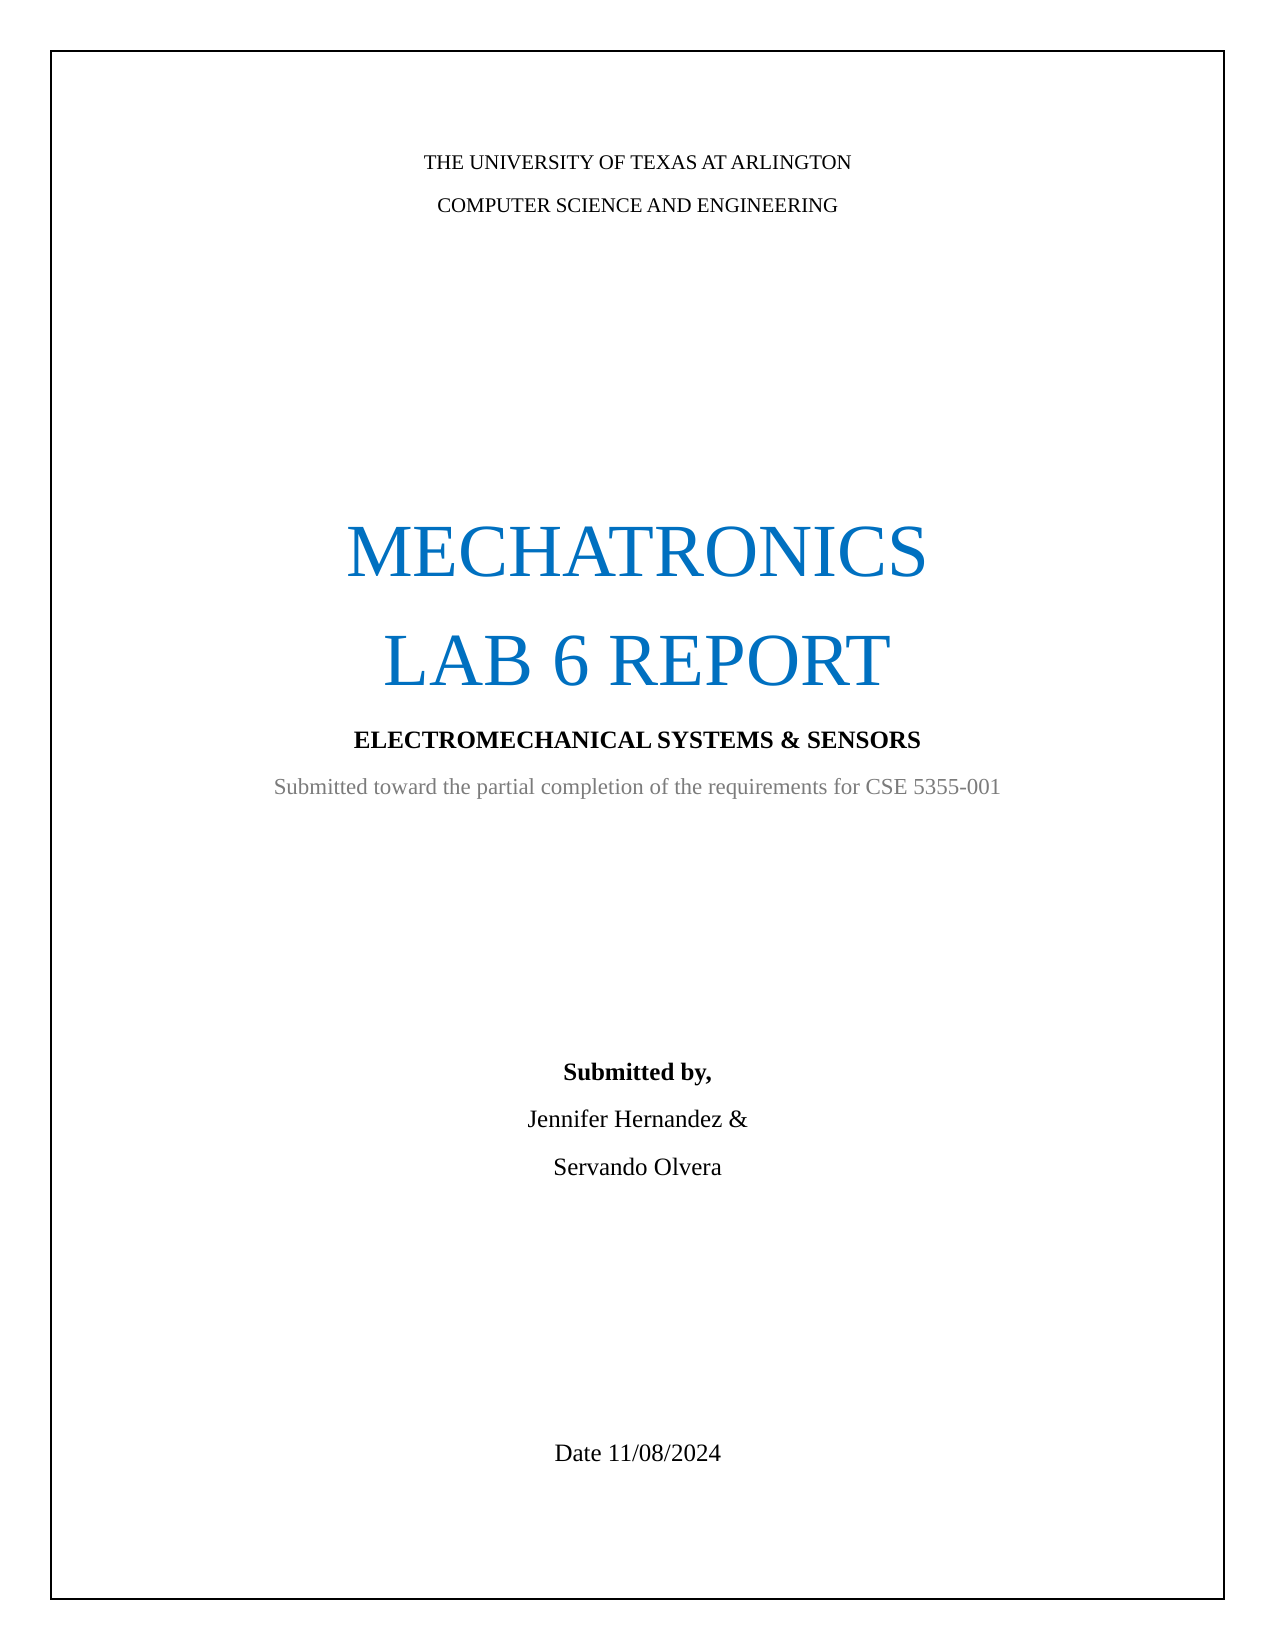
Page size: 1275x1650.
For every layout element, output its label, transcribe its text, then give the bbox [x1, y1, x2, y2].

text Date 11/08/2024 [150, 1438, 1125, 1467]
text MECHATRONICS [150, 506, 1125, 592]
text Servando Olvera [150, 1152, 1125, 1181]
text Submitted toward the partial completion of the requirements for CSE 5355-001 [150, 773, 1125, 799]
text THE UNIVERSITY OF TEXAS AT ARLINGTON [150, 150, 1125, 174]
text ELECTROMECHANICAL SYSTEMS & SENSORS [150, 725, 1125, 754]
text Jennifer Hernandez & [150, 1104, 1125, 1133]
text LAB 6 REPORT [150, 616, 1125, 702]
text COMPUTER SCIENCE AND ENGINEERING [150, 193, 1125, 217]
text Submitted by, [150, 1057, 1125, 1086]
